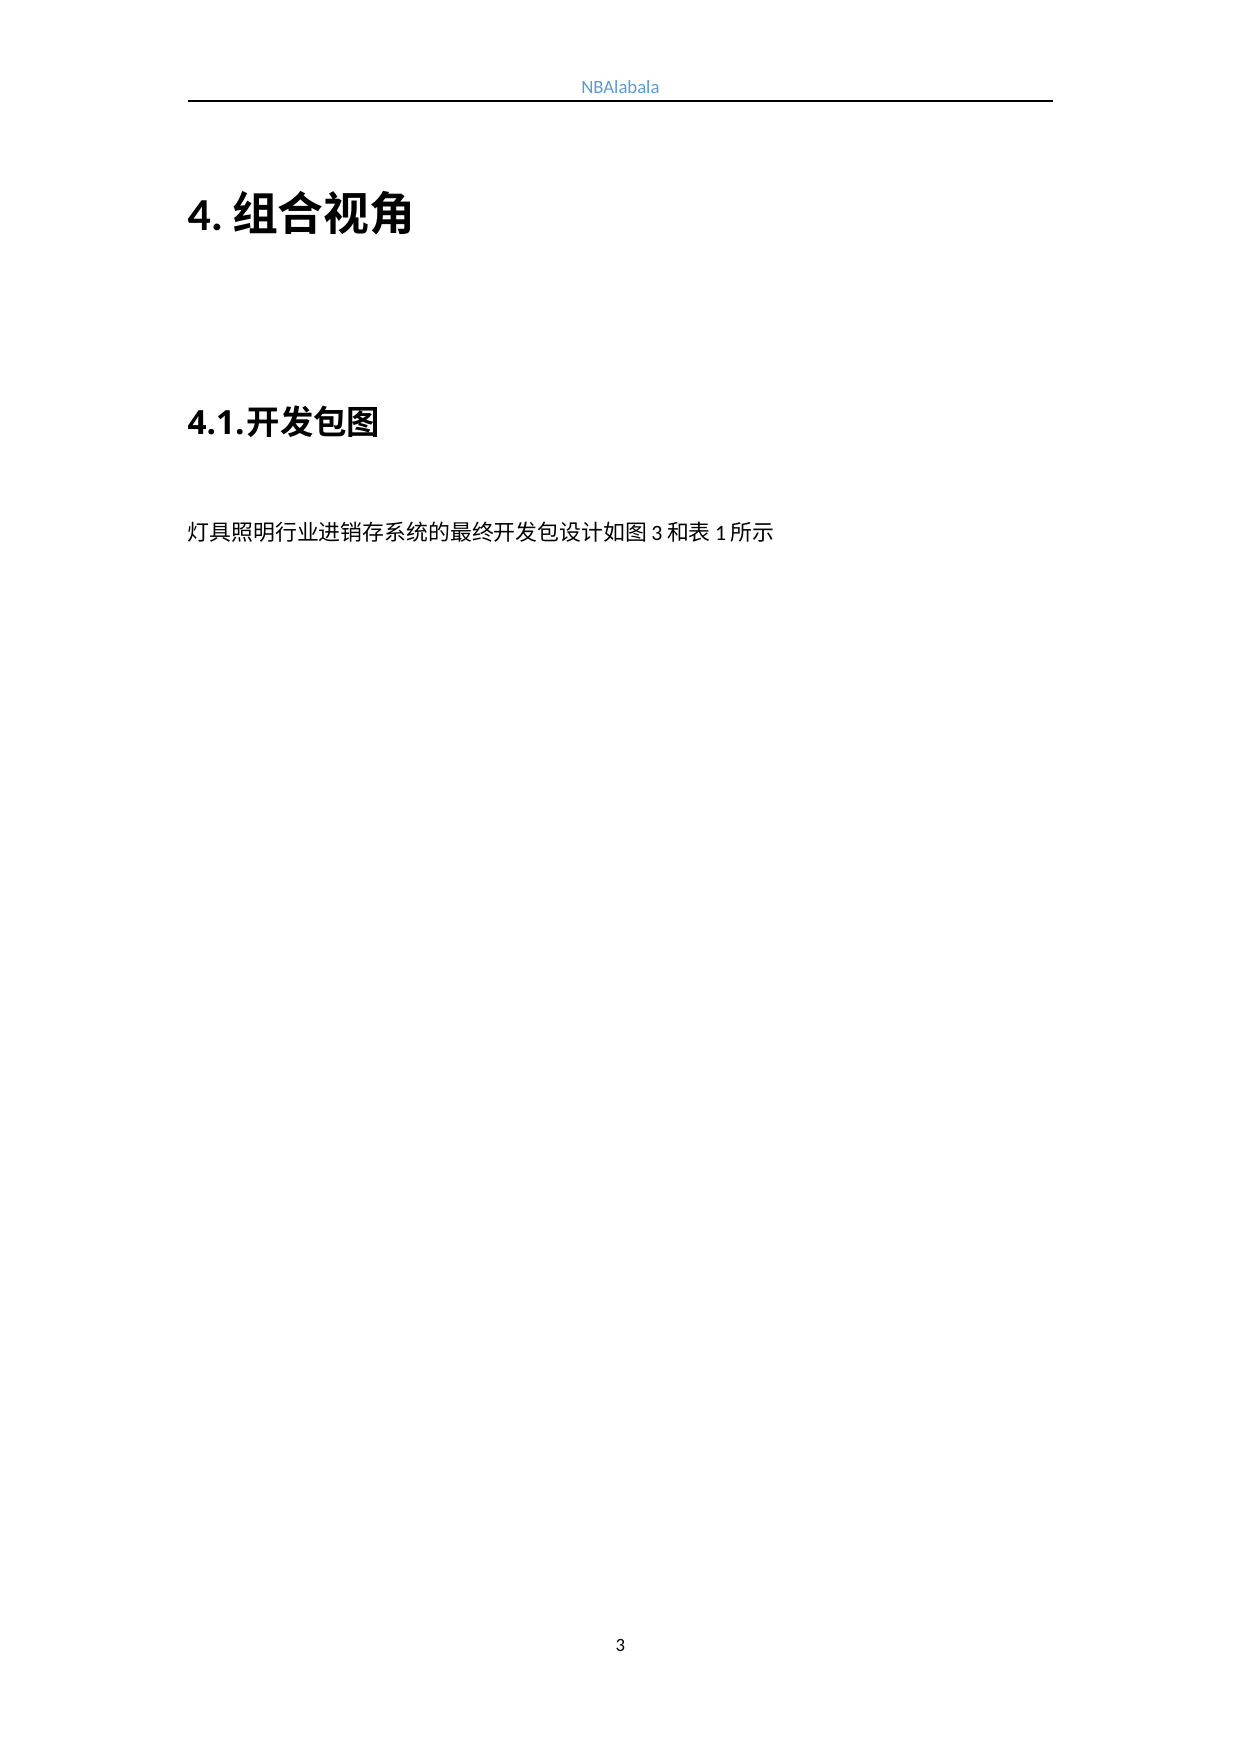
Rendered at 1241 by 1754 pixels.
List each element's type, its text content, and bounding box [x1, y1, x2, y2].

subtitle 开发包图 [187, 387, 1053, 452]
subtitle 组合视角 [187, 162, 1053, 259]
text 灯具照明行业进销存系统的最终开发包设计如图3和表1所示 [187, 515, 1053, 547]
